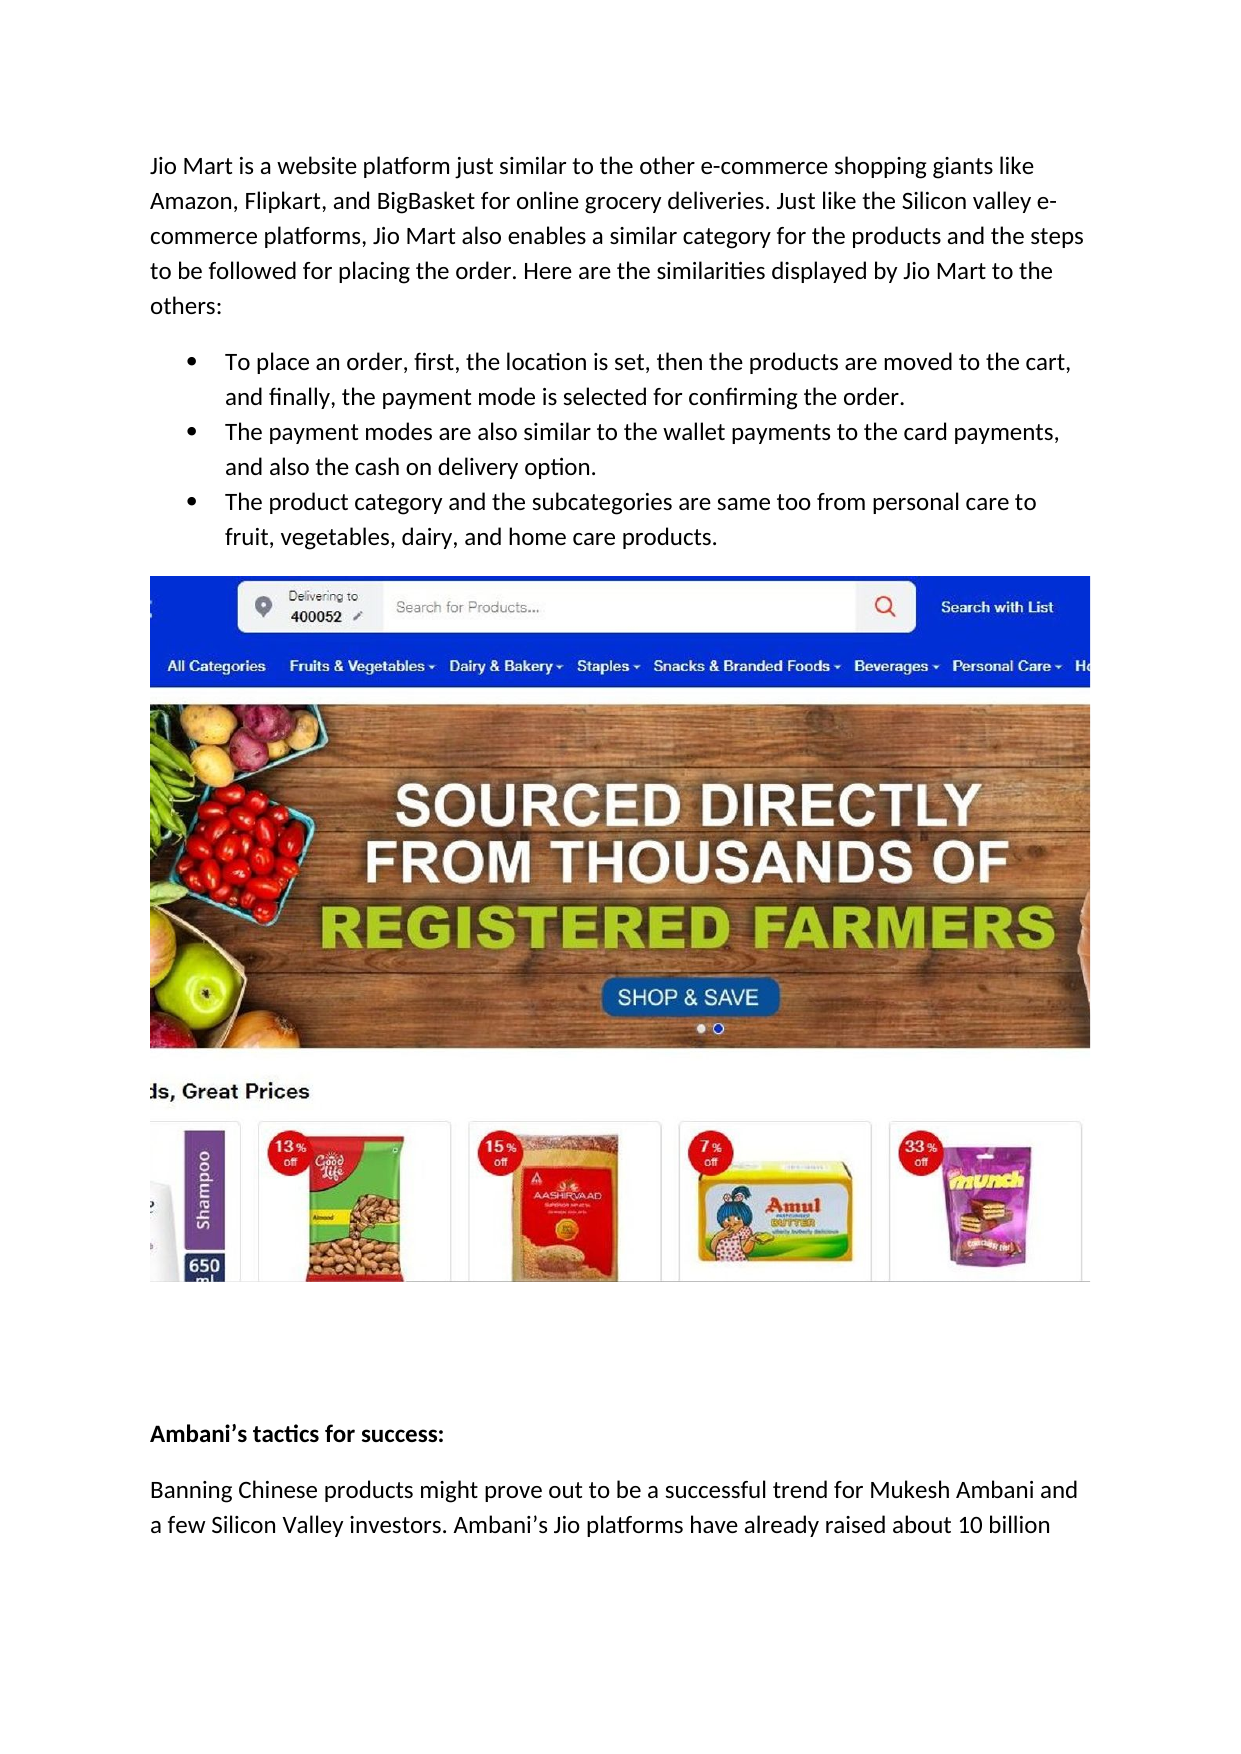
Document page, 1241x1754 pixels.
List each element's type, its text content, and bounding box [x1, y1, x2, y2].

list The payment modes are also similar to the wallet payments to the card payments, and also the cash on delivery option. [187, 416, 1090, 481]
list To place an order, first, the location is set, then the products are moved to the cart, and finally, the payment mode is selected for confirming the order. [187, 346, 1090, 411]
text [150, 1474, 1090, 1540]
text Jio Mart is a website platform just similar to the other e-commerce shopping giants like Amazon, Flipkart, and BigBasket for online grocery deliveries. Just like the Silicon valley e-commerce platforms, Jio Mart also enables a similar category for the products and the steps to be followed for placing the order. Here are the similarities displayed by Jio Mart to the others: [150, 150, 1090, 321]
picture [150, 576, 1091, 1282]
list The product category and the subcategories are same too from personal care to fruit, vegetables, dairy, and home care products. [187, 486, 1090, 551]
text Ambani’s tactics for success: [150, 1419, 1090, 1449]
